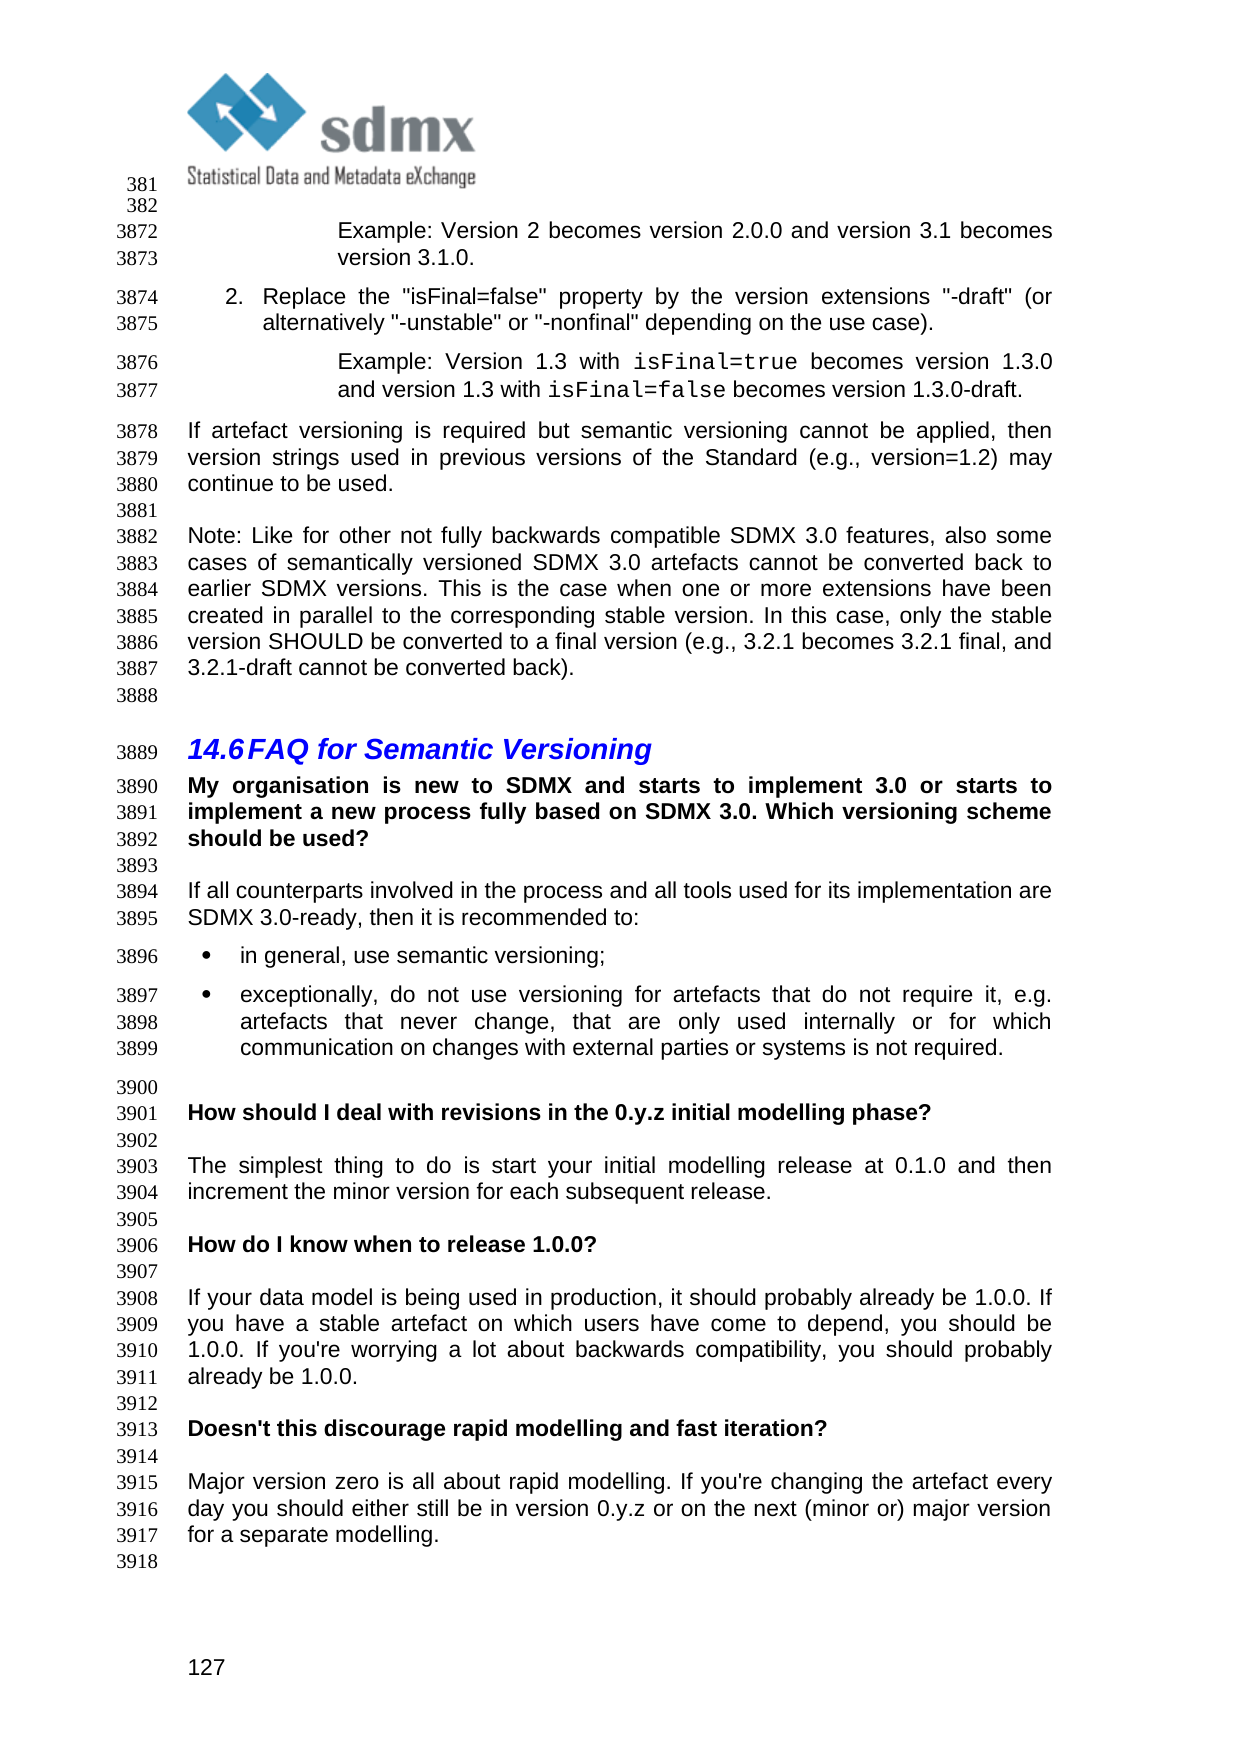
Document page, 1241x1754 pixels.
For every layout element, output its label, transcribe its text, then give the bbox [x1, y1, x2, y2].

text If all counterparts involved in the process and all tools used for its implementation are SDMX 3.0-ready, then it is recommended to: [187, 877, 1053, 930]
list Example: Version 1.3 with isFinal=true becomes version 1.3.0 and version 1.3 with isFinal=false becomes version 1.3.0-draft. [337, 348, 1053, 404]
text My organisation is new to SDMX and starts to implement 3.0 or starts to implement a new process fully based on SDMX 3.0. Which versioning scheme should be used? [187, 772, 1053, 851]
picture [187, 73, 484, 192]
text in general, use semantic versioning; [202, 942, 1053, 969]
list Replace the "isFinal=false" property by the version extensions "-draft" (or alternatively "-unstable" or "-nonfinal" depending on the use case). [225, 283, 1053, 335]
text How do I know when to release 1.0.0? [187, 1231, 1053, 1257]
list Example: Version 2 becomes version 2.0.0 and version 3.1 becomes version 3.1.0. [337, 217, 1053, 270]
text exceptionally, do not use versioning for artefacts that do not require it, e.g. artefacts that never change, that are only used internally or for which communication on changes with external parties or systems is not required. [202, 981, 1053, 1060]
text Note: Like for other not fully backwards compatible SDMX 3.0 features, also some cases of semantically versioned SDMX 3.0 artefacts cannot be converted back to earlier SDMX versions. This is the case when one or more extensions have been created in parallel to the corresponding stable version. In this case, only the stable version SHOULD be converted to a final version (e.g., 3.2.1 becomes 3.2.1 final, and 3.2.1-draft cannot be converted back). [187, 522, 1053, 681]
text If artefact versioning is required but semantic versioning cannot be applied, then version strings used in previous versions of the Standard (e.g., version=1.2) may continue to be used. [187, 417, 1053, 496]
text Major version zero is all about rapid modelling. If you're changing the artefact every day you should either still be in version 0.y.z or on the next (minor or) major version for a separate modelling. [187, 1468, 1053, 1547]
subtitle FAQ for Semantic Versioning [187, 732, 1053, 766]
text If your data model is being used in production, it should probably already be 1.0.0. If you have a stable artefact on which users have come to depend, you should be 1.0.0. If you're worrying a lot about backwards compatibility, you should probably already be 1.0.0. [187, 1284, 1053, 1389]
text How should I deal with revisions in the 0.y.z initial modelling phase? [187, 1099, 1053, 1126]
text Doesn't this discourage rapid modelling and fast iteration? [187, 1415, 1053, 1442]
text The simplest thing to do is start your initial modelling release at 0.1.0 and then increment the minor version for each subsequent release. [187, 1152, 1053, 1204]
